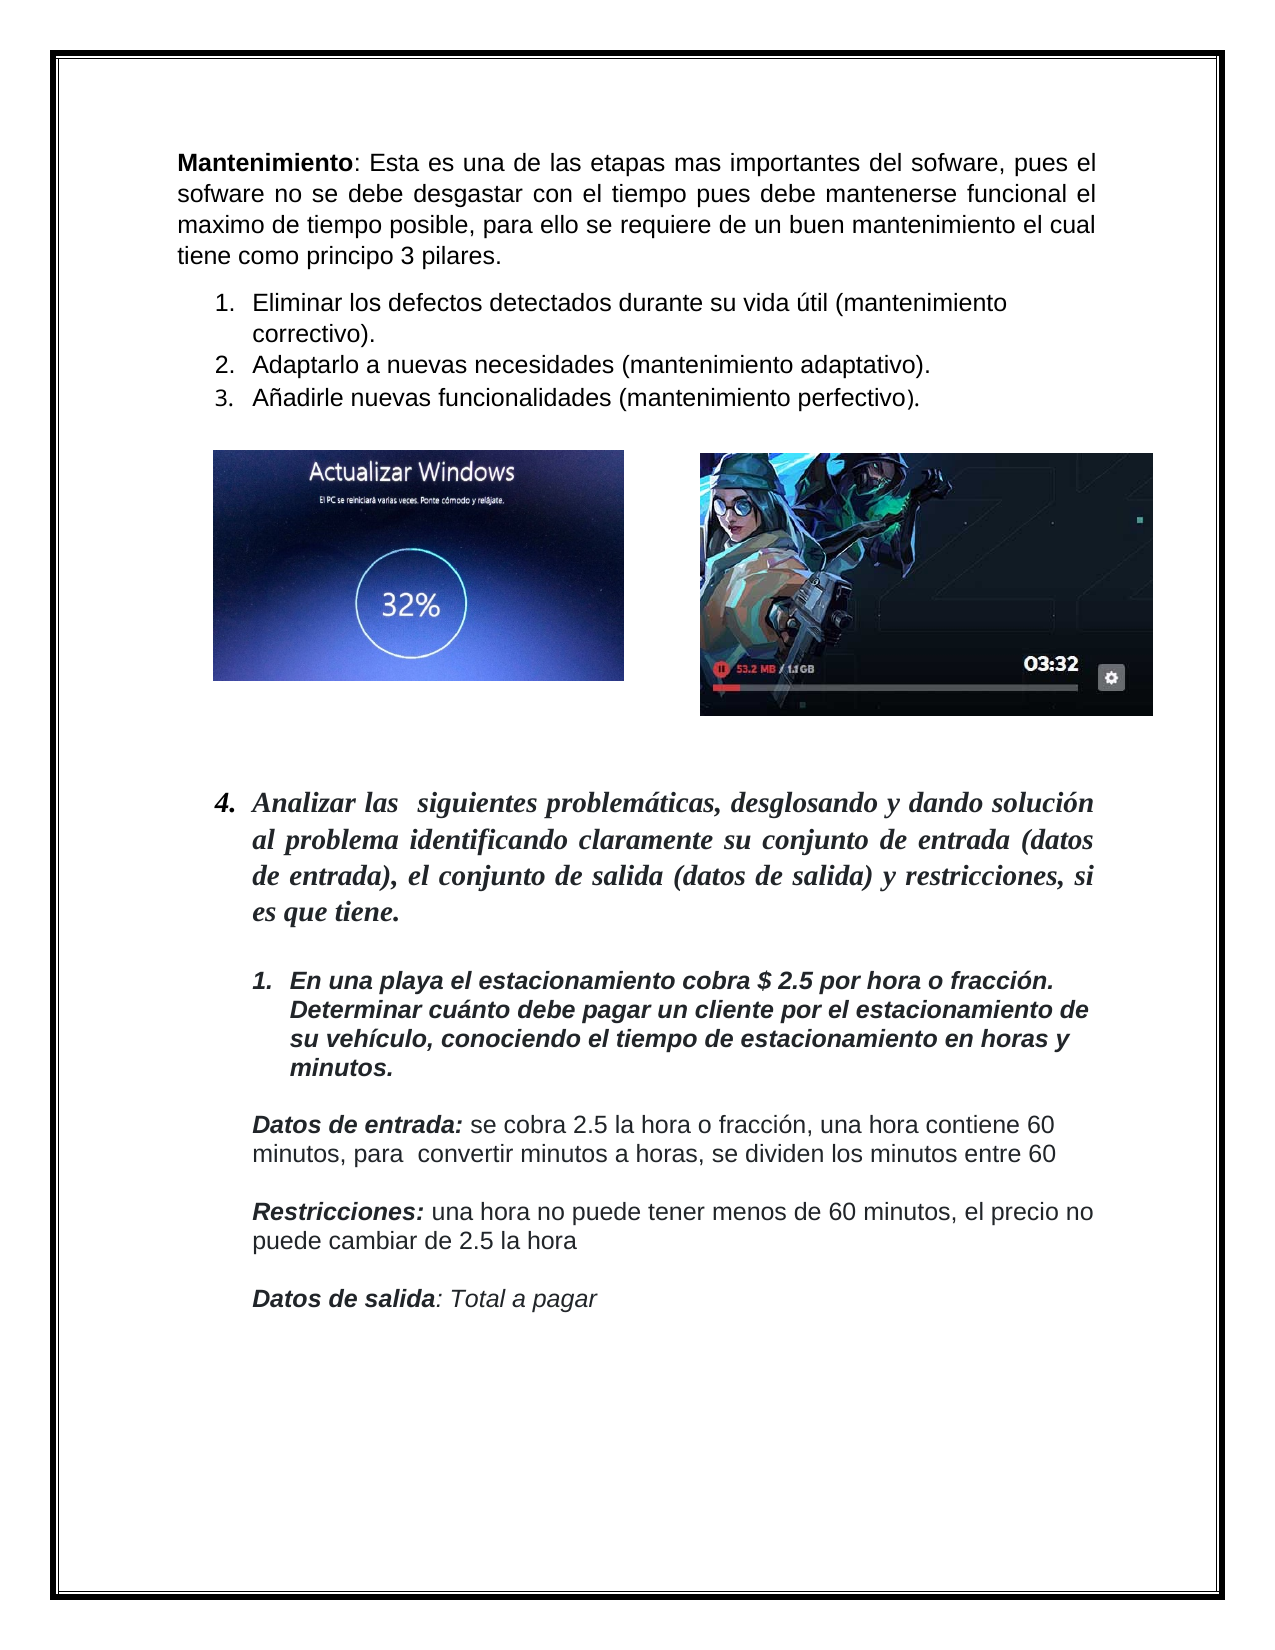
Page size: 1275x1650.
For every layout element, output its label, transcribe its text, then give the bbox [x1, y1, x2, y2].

text Mantenimiento: Esta es una de las etapas mas importantes del sofware, pues el sofware no se debe desgastar con el tiempo pues debe mantenerse funcional el maximo de tiempo posible, para ello se requiere de un buen mantenimiento el cual tiene como principo 3 pilares. [177, 147, 1098, 269]
text Restricciones: una hora no puede tener menos de 60 minutos, el precio no puede cambiar de 2.5 la hora [252, 1197, 1098, 1255]
list Añadirle nuevas funcionalidades (mantenimiento perfectivo). [214, 381, 1098, 413]
text Datos de entrada: se cobra 2.5 la hora o fracción, una hora contiene 60 minutos, para convertir minutos a horas, se dividen los minutos entre 60 [252, 1111, 1098, 1168]
list En una playa el estacionamiento cobra $ 2.5 por hora o fracción. Determinar cuánto debe pagar un cliente por el estacionamiento de su vehículo, conociendo el tiempo de estacionamiento en horas y minutos. [252, 966, 1098, 1081]
list Adaptarlo a nuevas necesidades (mantenimiento adaptativo). [214, 350, 1098, 379]
list Analizar las siguientes problemáticas, desglosando y dando solución al problema identificando claramente su conjunto de entrada (datos de entrada), el conjunto de salida (datos de salida) y restricciones, si es que tiene. [214, 786, 1098, 928]
picture [213, 450, 624, 681]
picture [700, 453, 1153, 716]
text Datos de salida: Total a pagar [252, 1284, 1098, 1313]
list Eliminar los defectos detectados durante su vida útil (mantenimiento correctivo). [214, 288, 1098, 348]
